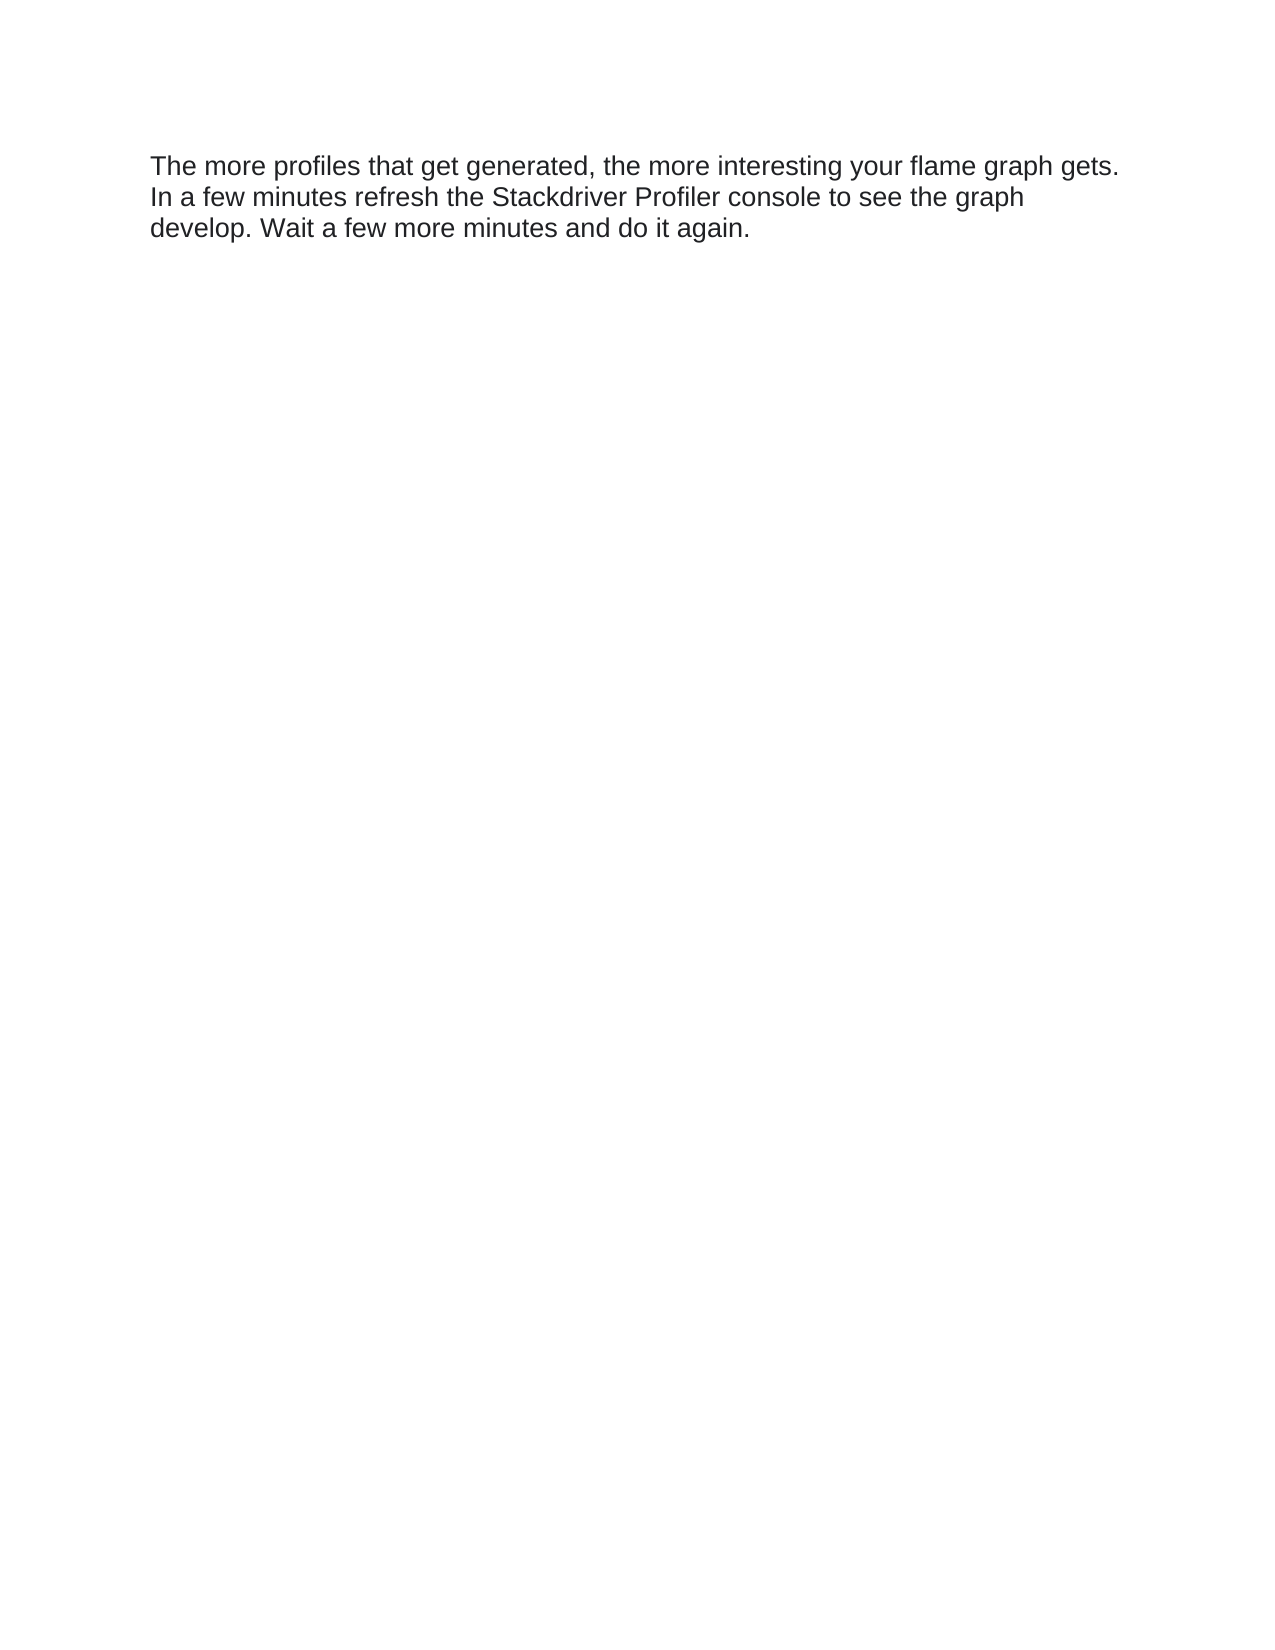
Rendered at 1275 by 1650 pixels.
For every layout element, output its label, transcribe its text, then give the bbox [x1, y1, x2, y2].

text The more profiles that get generated, the more interesting your flame graph gets. In a few minutes refresh the Stackdriver Profiler console to see the graph develop. Wait a few more minutes and do it again. [150, 150, 1125, 244]
